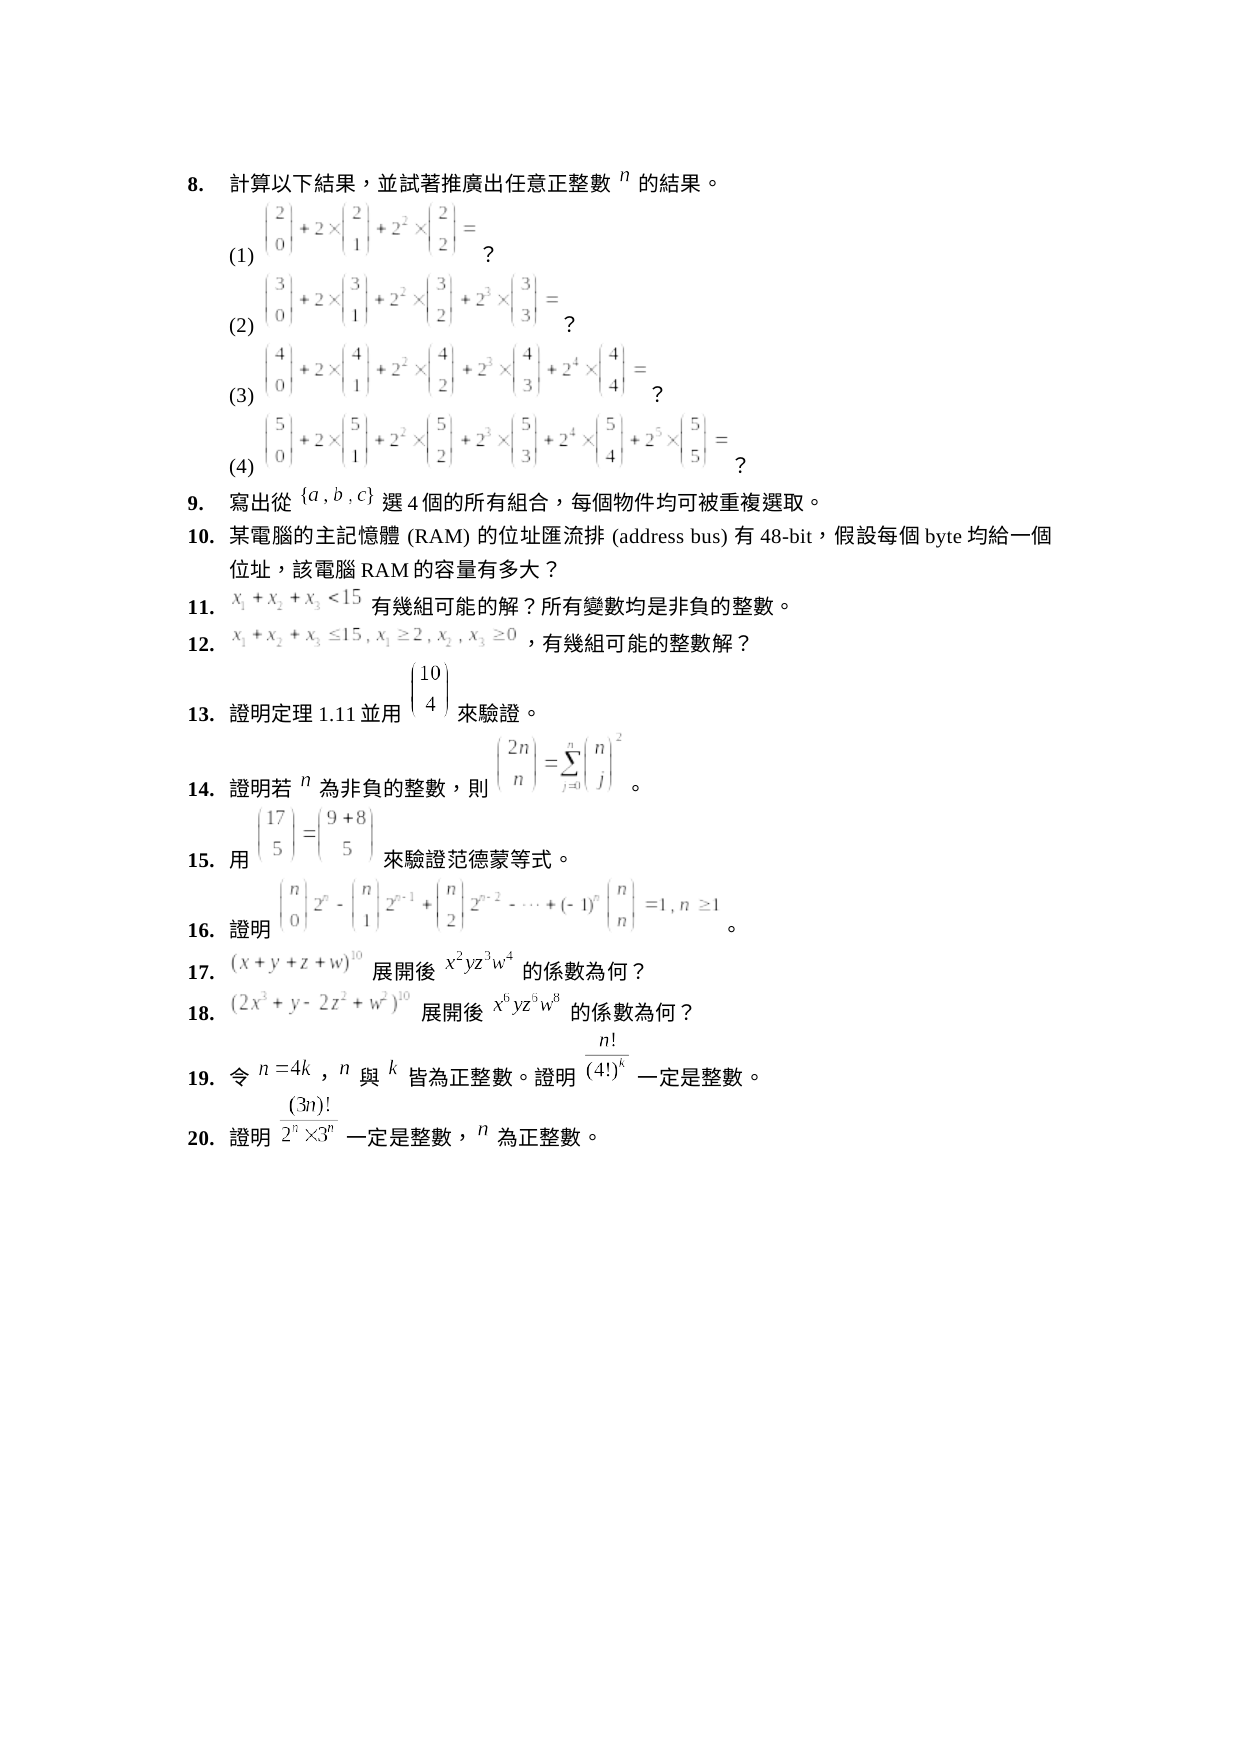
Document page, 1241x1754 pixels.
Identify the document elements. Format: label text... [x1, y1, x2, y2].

text (2) ？ [229, 268, 1053, 338]
text 12. ，有幾組可能的整數解？ [187, 620, 1053, 658]
text 9. 寫出從選4個的所有組合，每個物件均可被重複選取。 [187, 479, 1053, 516]
text (1) ？ [229, 198, 1053, 268]
text (4) ？ [229, 409, 1053, 479]
text (3) ？ [229, 338, 1053, 409]
text 19. 令，與皆為正整數。證明一定是整數。 [187, 1027, 1053, 1091]
text 10. 某電腦的主記憶體 (RAM) 的位址匯流排 (address bus) 有48-bit，假設每個byte均給一個位址，該電腦RAM的容量有多大？ [187, 516, 1053, 583]
text 11. 有幾組可能的解？所有變數均是非負的整數。 [187, 583, 1053, 620]
text 14. 證明若為非負的整數，則。 [187, 728, 1053, 803]
text 13. 證明定理1.11並用來驗證。 [187, 658, 1053, 728]
text 15. 用來驗證范德蒙等式。 [187, 803, 1053, 873]
text 16. 證明。 [187, 873, 1053, 943]
text 20. 證明一定是整數，為正整數。 [187, 1091, 1053, 1151]
text 17. 展開後的係數為何？ [187, 943, 1053, 985]
text 18. 展開後的係數為何？ [187, 985, 1053, 1027]
text 8. 計算以下結果，並試著推廣出任意正整數的結果。 [187, 164, 1053, 198]
